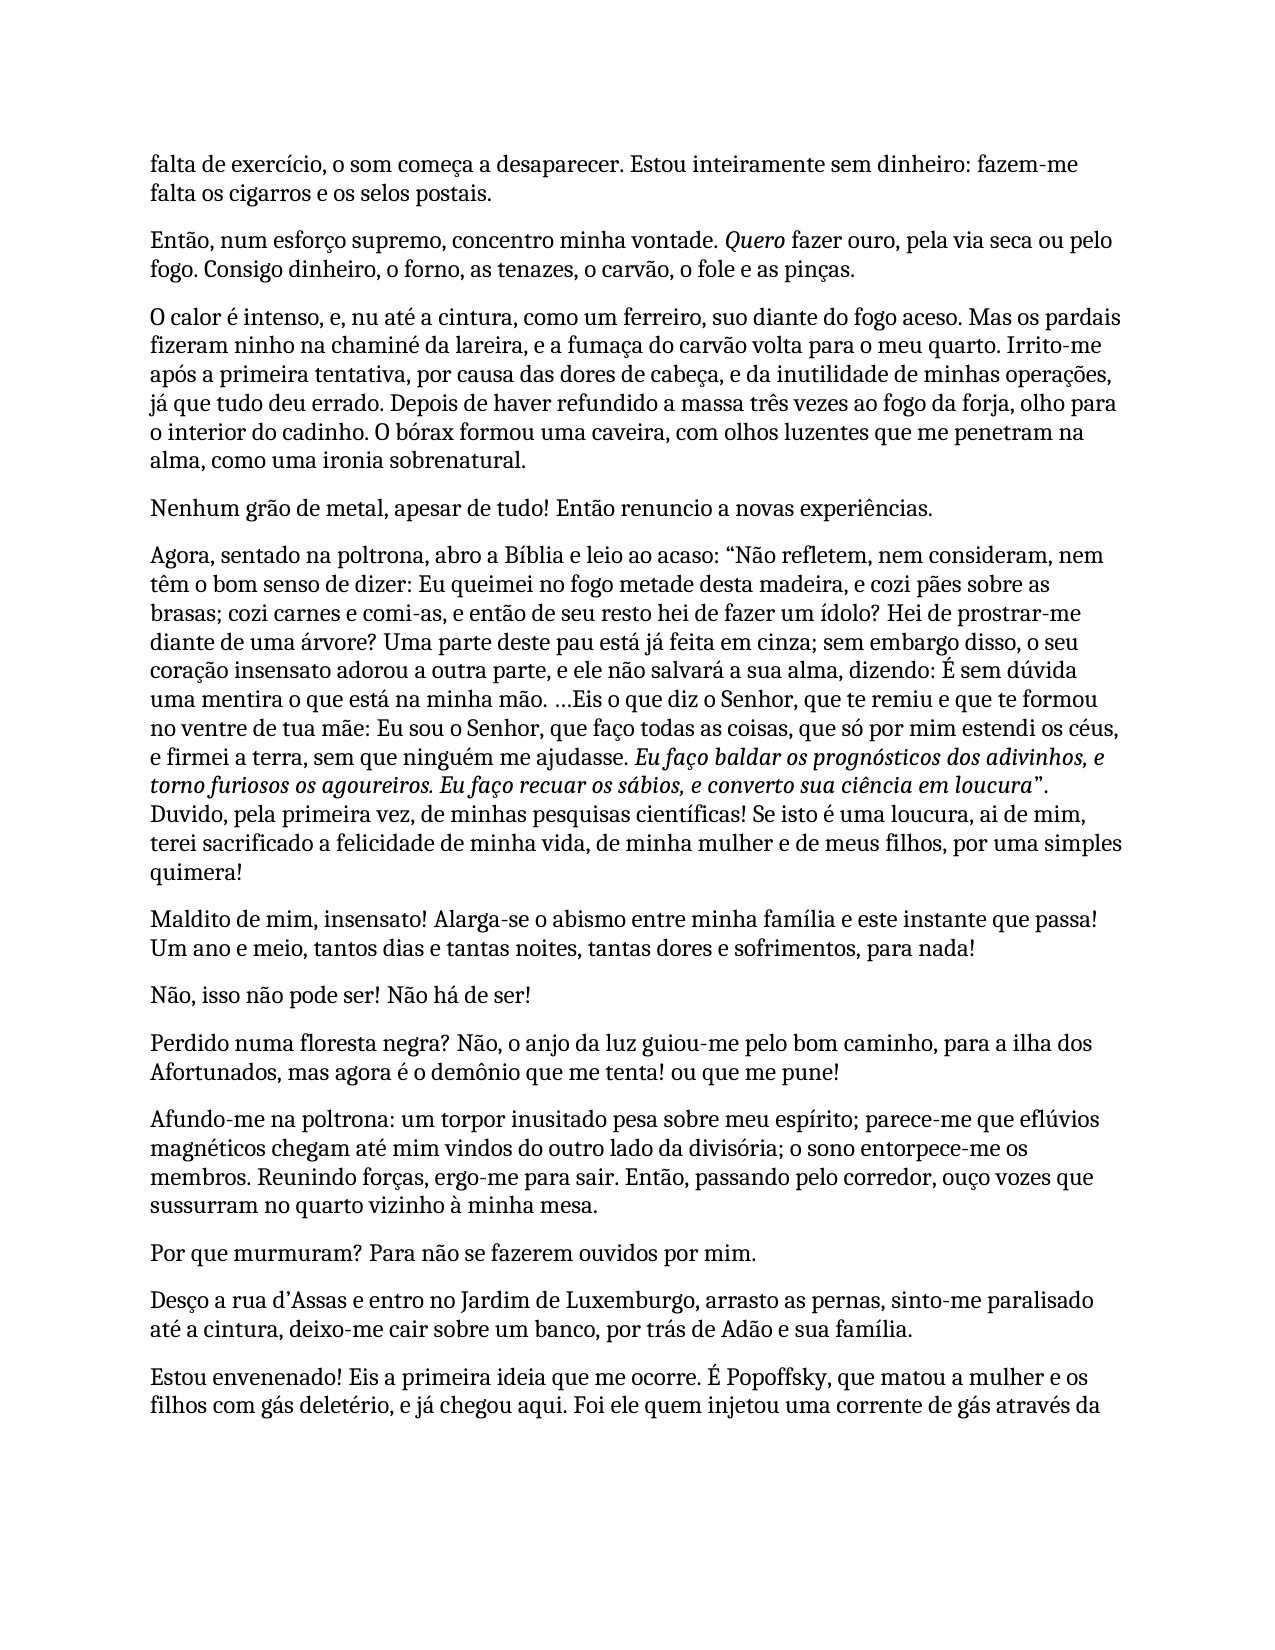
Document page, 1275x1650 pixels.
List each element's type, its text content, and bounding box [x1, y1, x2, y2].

text Não, isso não pode ser! Não há de ser! [150, 981, 1125, 1010]
text Perdido numa floresta negra? Não, o anjo da luz guiou-me pelo bom caminho, para a ilha dos Afortunados, mas agora é o demônio que me tenta! ou que me pune! [150, 1029, 1125, 1086]
text Afundo-me na poltrona: um torpor inusitado pesa sobre meu espírito; parece-me que eflúvios magnéticos chegam até mim vindos do outro lado da divisória; o sono entorpece-me os membros. Reunindo forças, ergo-me para sair. Então, passando pelo corredor, ouço vozes que sussurram no quarto vizinho à minha mesa. [150, 1105, 1125, 1220]
text Por que murmuram? Para não se fazerem ouvidos por mim. [150, 1239, 1125, 1267]
text Maldito de mim, insensato! Alarga-se o abismo entre minha família e este instante que passa! Um ano e meio, tantos dias e tantas noites, tantas dores e sofrimentos, para nada! [150, 905, 1125, 962]
text Desço a rua d’Assas e entro no Jardim de Luxemburgo, arrasto as pernas, sinto-me paralisado até a cintura, deixo-me cair sobre um banco, por trás de Adão e sua família. [150, 1286, 1125, 1344]
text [150, 1362, 1125, 1449]
text Agora, sentado na poltrona, abro a Bíblia e leio ao acaso: “Não refletem, nem consideram, nem têm o bom senso de dizer: Eu queimei no fogo metade desta madeira, e cozi pães sobre as brasas; cozi carnes e comi-as, e então de seu resto hei de fazer um ídolo? Hei de prostrar-me diante de uma árvore? Uma parte deste pau está já feita em cinza; sem embargo disso, o seu coração insensato adorou a outra parte, e ele não salvará a sua alma, dizendo: É sem dúvida uma mentira o que está na minha mão. …Eis o que diz o Senhor, que te remiu e que te formou no ventre de tua mãe: Eu sou o Senhor, que faço todas as coisas, que só por mim estendi os céus, e firmei a terra, sem que ninguém me ajudasse. Eu faço baldar os prognósticos dos adivinhos, e torno furiosos os agoureiros. Eu faço recuar os sábios, e converto sua ciência em loucura”. Duvido, pela primeira vez, de minhas pesquisas científicas! Se isto é uma loucura, ai de mim, terei sacrificado a felicidade de minha vida, de minha mulher e de meus filhos, por uma simples quimera! [150, 541, 1125, 886]
text Nenhum grão de metal, apesar de tudo! Então renuncio a novas experiências. [150, 494, 1125, 522]
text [150, 150, 1125, 207]
text Então, num esforço supremo, concentro minha vontade. Quero fazer ouro, pela via seca ou pelo fogo. Consigo dinheiro, o forno, as tenazes, o carvão, o fole e as pinças. [150, 226, 1125, 284]
text O calor é intenso, e, nu até a cintura, como um ferreiro, suo diante do fogo aceso. Mas os pardais fizeram ninho na chaminé da lareira, e a fumaça do carvão volta para o meu quarto. Irrito-me após a primeira tentativa, por causa das dores de cabeça, e da inutilidade de minhas operações, já que tudo deu errado. Depois de haver refundido a massa três vezes ao fogo da forja, olho para o interior do cadinho. O bórax formou uma caveira, com olhos luzentes que me penetram na alma, como uma ironia sobrenatural. [150, 302, 1125, 475]
